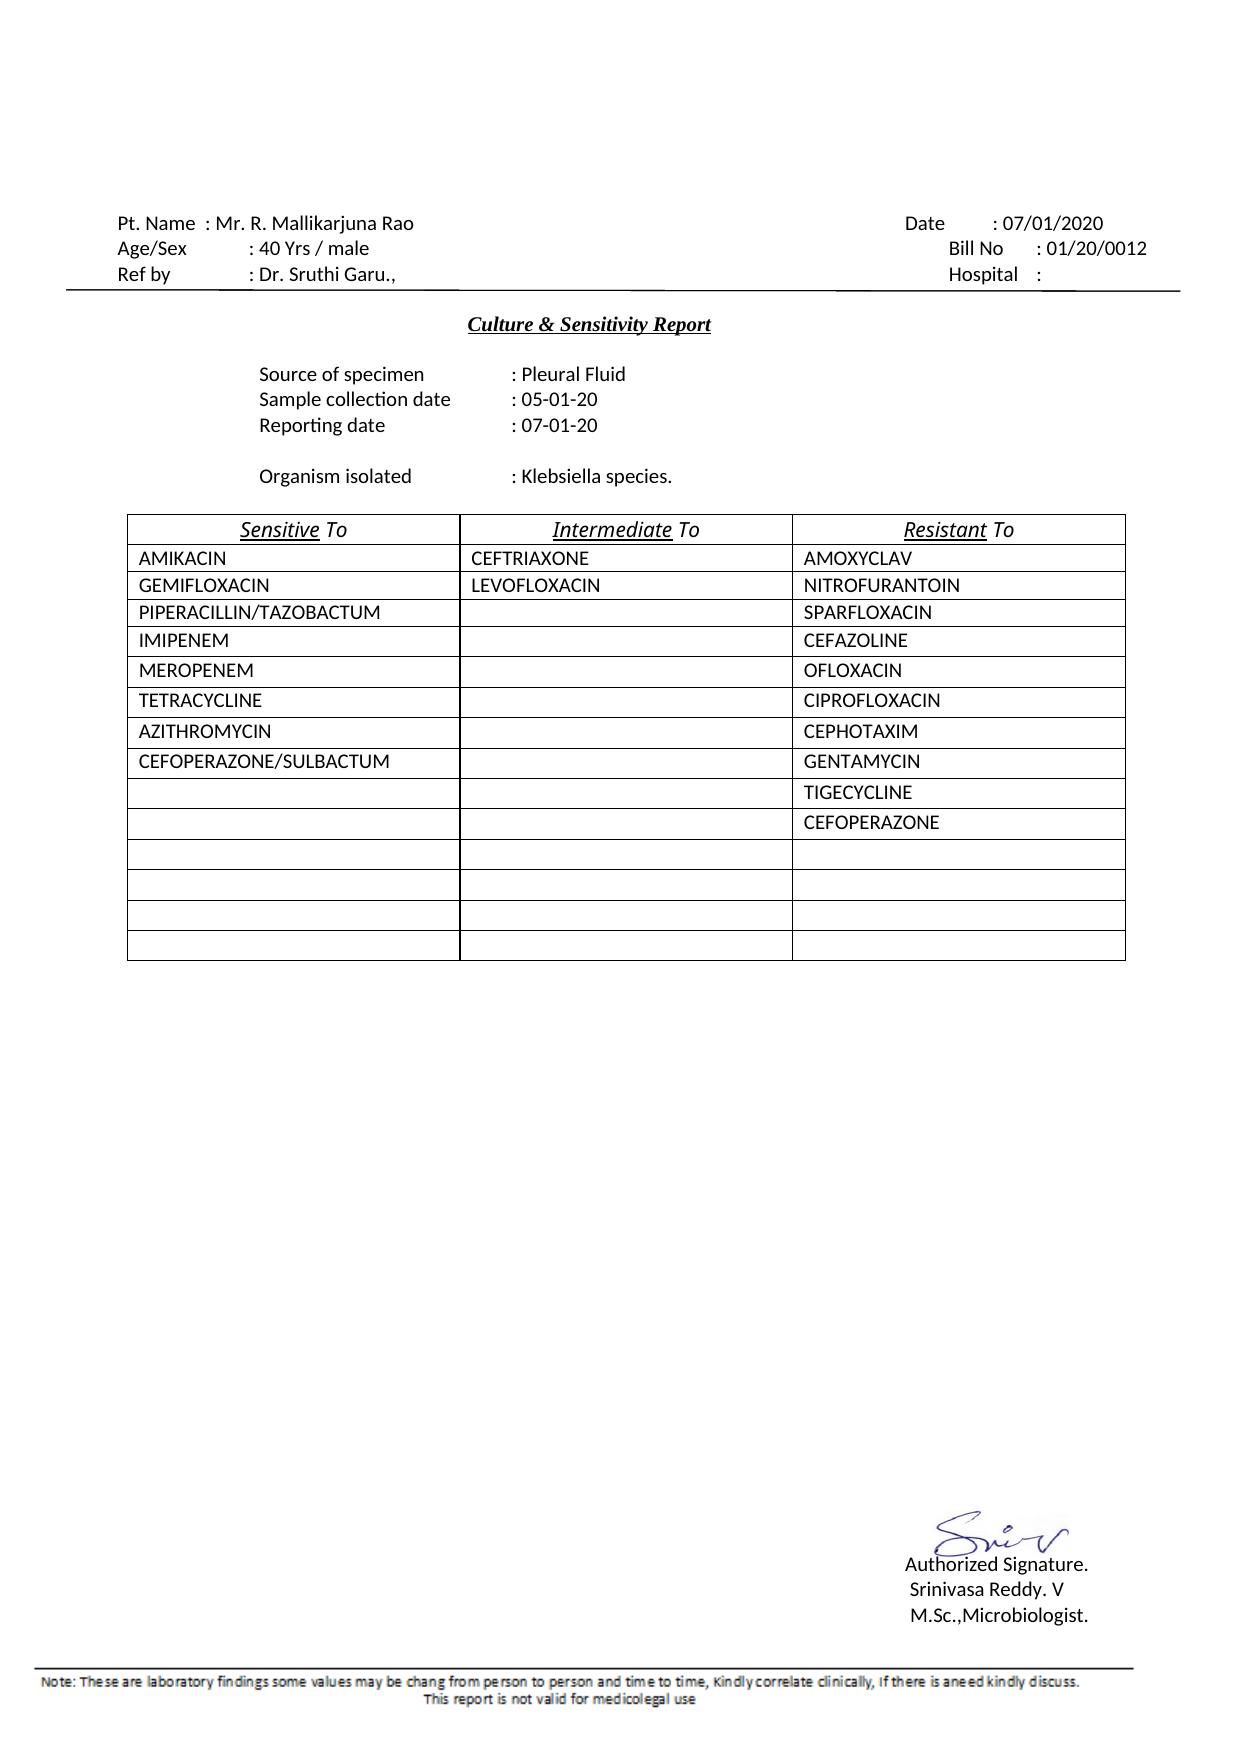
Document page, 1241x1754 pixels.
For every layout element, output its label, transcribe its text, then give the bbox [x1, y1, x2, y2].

table_cell CEFAZOLINE [793, 627, 1125, 656]
table_cell [793, 840, 1125, 869]
table_cell LEVOFLOXACIN [461, 572, 792, 598]
table_cell CEPHOTAXIM [793, 718, 1125, 747]
table_cell [793, 901, 1125, 930]
text Source of specimen : Pleural Fluid [259, 361, 1210, 387]
table_cell [128, 901, 459, 930]
table_cell GENTAMYCIN [793, 749, 1125, 778]
text M.Sc.,Microbiologist. [861, 1602, 1210, 1627]
table_cell [461, 657, 792, 687]
text Authorized Signature. [905, 1551, 1210, 1577]
table_cell [128, 870, 459, 899]
table_cell CEFOPERAZONE/SULBACTUM [128, 749, 459, 778]
table_cell AMIKACIN [128, 545, 459, 571]
table_cell [461, 600, 792, 626]
table_cell [461, 718, 792, 747]
table_cell GEMIFLOXACIN [128, 572, 459, 598]
table_cell TETRACYCLINE [128, 688, 459, 717]
picture [30, 1665, 1137, 1709]
table_cell CIPROFLOXACIN [793, 688, 1125, 717]
picture [931, 1510, 1069, 1551]
table_cell [793, 931, 1125, 960]
table_cell CEFOPERAZONE [793, 809, 1125, 839]
table_cell AZITHROMYCIN [128, 718, 459, 747]
table_cell IMIPENEM [128, 627, 459, 656]
text Organism isolated : Klebsiella species. [259, 463, 1210, 488]
table_header Sensitive To [128, 515, 459, 544]
text Reporting date : 07-01-20 [259, 412, 1210, 437]
table_cell [793, 870, 1125, 899]
table_cell [461, 870, 792, 899]
table_cell MEROPENEM [128, 657, 459, 687]
table_cell [461, 627, 792, 656]
table_header Resistant To [793, 515, 1125, 544]
table_cell [461, 779, 792, 808]
table_cell [128, 840, 459, 869]
text Srinivasa Reddy. V [861, 1577, 1210, 1602]
table_cell [461, 931, 792, 960]
table_cell OFLOXACIN [793, 657, 1125, 687]
table_cell [128, 809, 459, 839]
text Pt. Name : Mr. R. Mallikarjuna Rao Date : 07/01/2020 [74, 210, 1210, 235]
table_cell SPARFLOXACIN [793, 600, 1125, 626]
table_cell [128, 779, 459, 808]
table_cell [461, 840, 792, 869]
table_cell NITROFURANTOIN [793, 572, 1125, 598]
table_cell AMOXYCLAV [793, 545, 1125, 571]
table_cell TIGECYCLINE [793, 779, 1125, 808]
text Sample collection date : 05-01-20 [259, 387, 1210, 412]
text Age/Sex : 40 Yrs / male Bill No : 01/20/0012 [74, 235, 1210, 261]
table_cell [461, 809, 792, 839]
table_cell [461, 749, 792, 778]
table_cell [461, 901, 792, 930]
text Ref by : Dr. Sruthi Garu., Hospital : [74, 261, 1210, 286]
table_cell [128, 931, 459, 960]
text Culture & Sensitivity Report [424, 312, 1210, 336]
table_header Intermediate To [461, 515, 792, 544]
table_cell [461, 688, 792, 717]
table_cell CEFTRIAXONE [461, 545, 792, 571]
table_cell PIPERACILLIN/TAZOBACTUM [128, 600, 459, 626]
